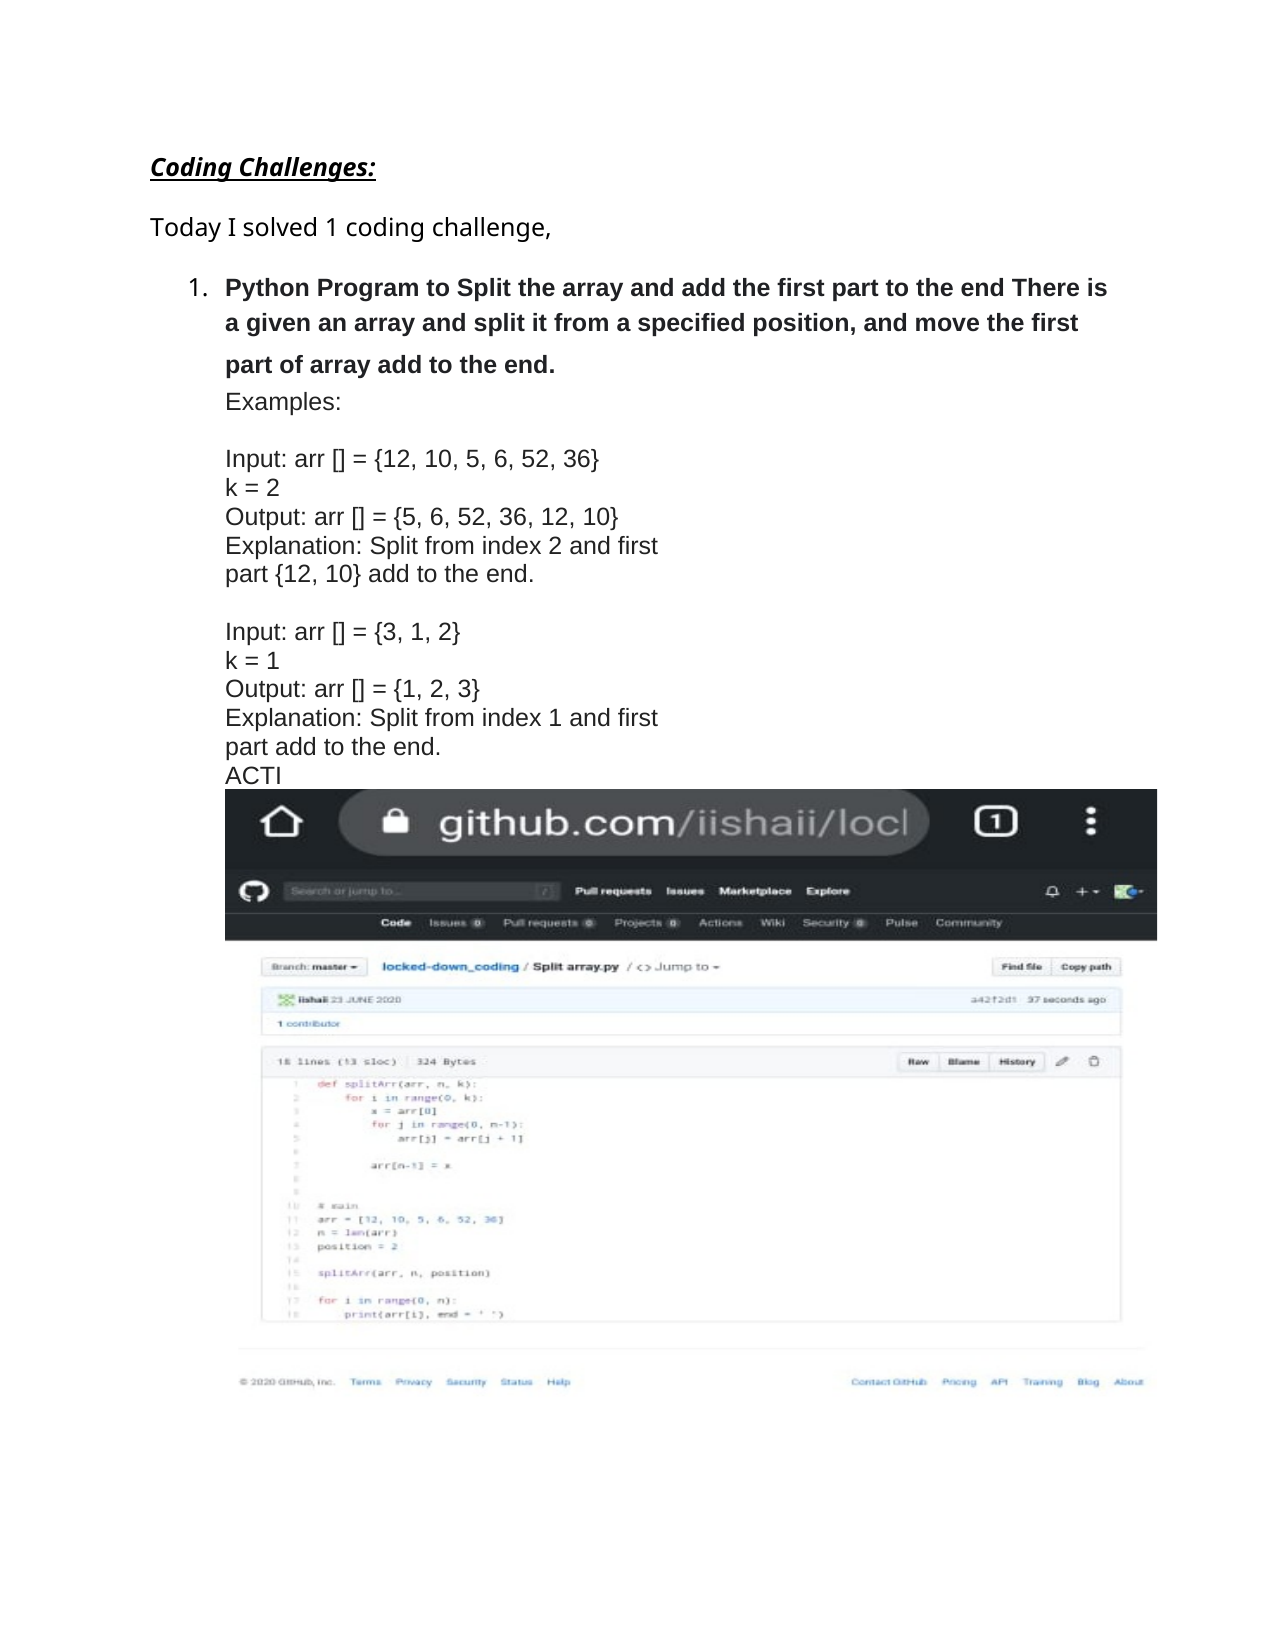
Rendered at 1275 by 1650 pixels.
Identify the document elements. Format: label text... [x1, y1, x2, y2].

text Coding Challenges: [150, 150, 1125, 184]
list ACTI [225, 761, 1125, 789]
list Examples: [225, 387, 1125, 416]
list Input: arr [] = {12, 10, 5, 6, 52, 36} k = 2 Output: arr [] = {5, 6, 52, 36, 12, 10} Explanation: Split from index 2 and first part {12, 10} add to the end. [225, 444, 1125, 588]
text Today I solved 1 coding challenge, [150, 210, 1125, 244]
picture [225, 789, 1158, 1462]
list Input: arr [] = {3, 1, 2} k = 1 Output: arr [] = {1, 2, 3} Explanation: Split from index 1 and first part add to the end. [225, 617, 1125, 761]
list Python Program to Split the array and add the first part to the end There is a given an array and split it from a specified position, and move the first part of array add to the end. [187, 270, 1125, 381]
